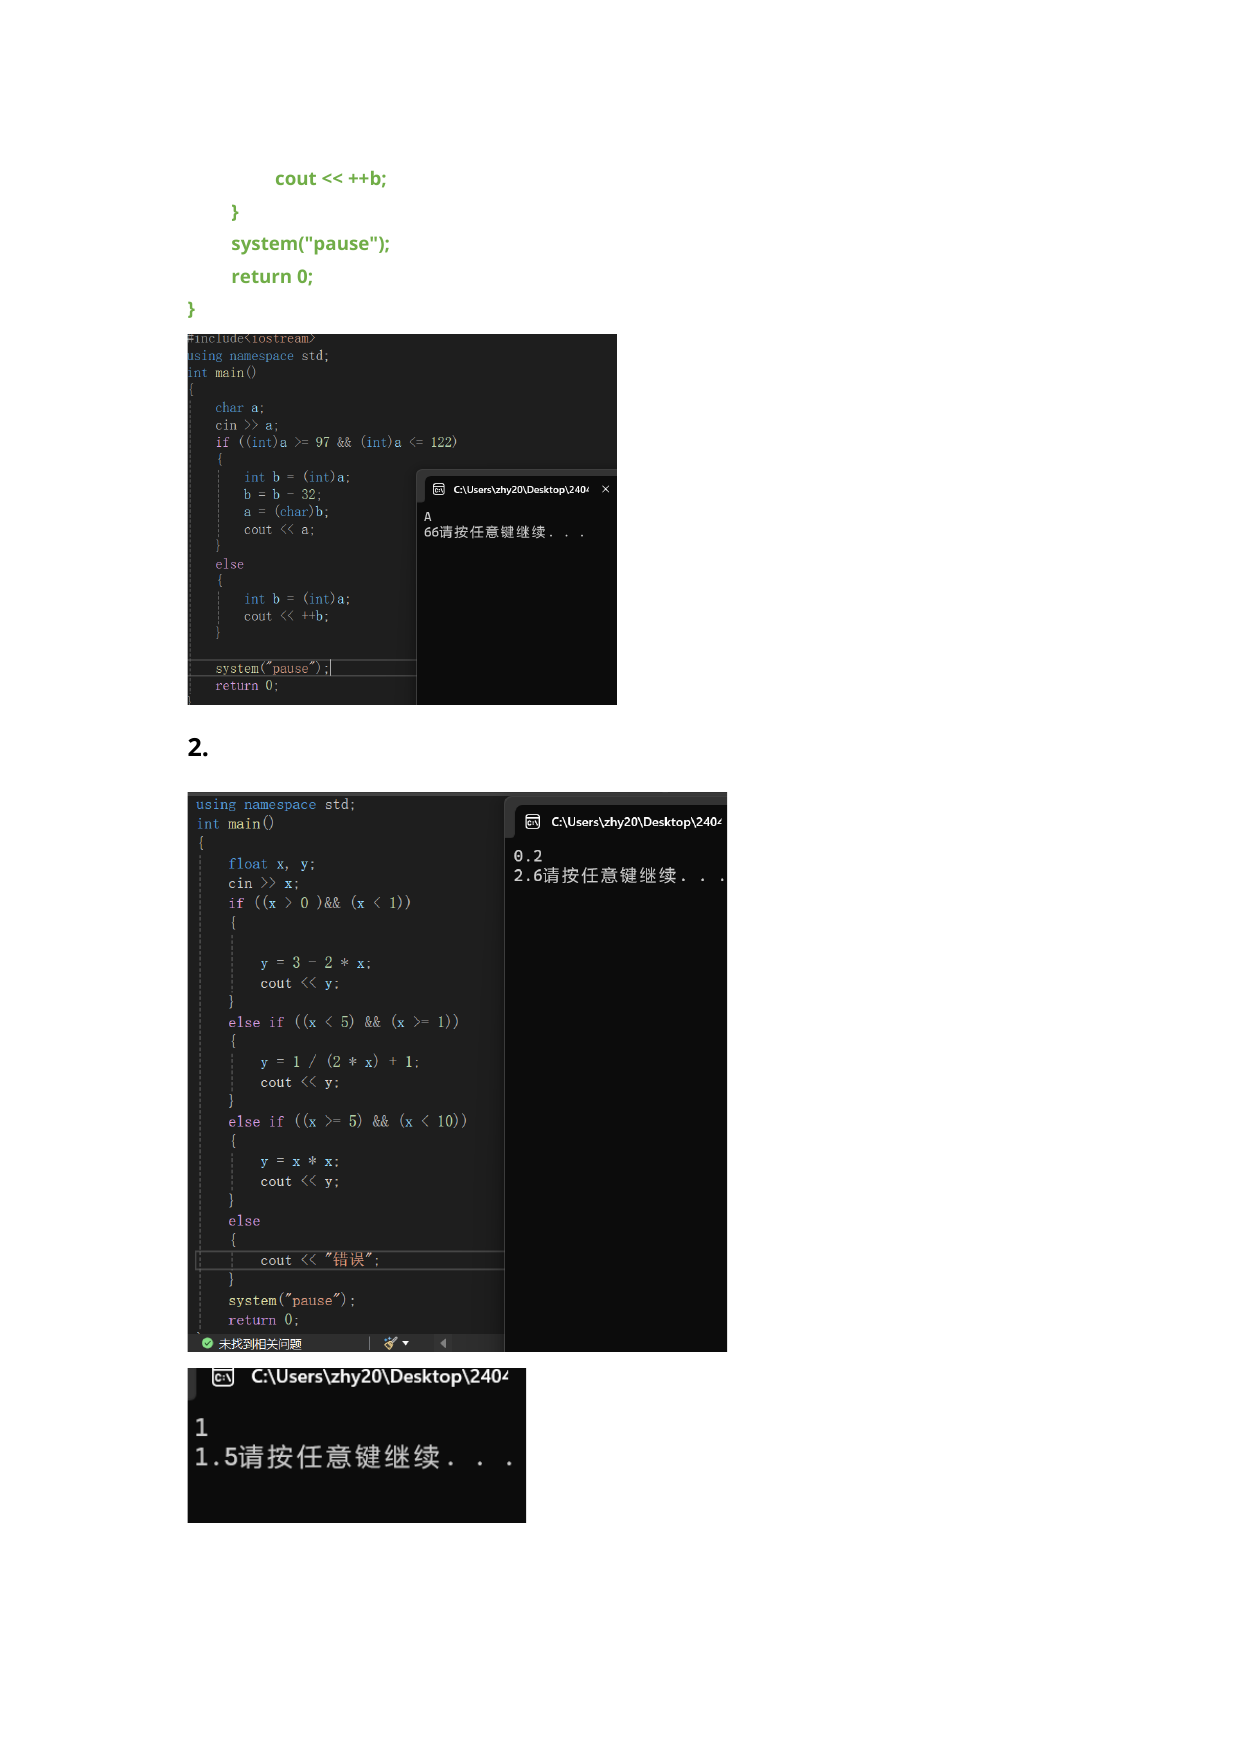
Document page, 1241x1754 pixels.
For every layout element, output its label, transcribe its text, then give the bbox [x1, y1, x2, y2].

text cout << ++b; [187, 162, 1053, 194]
picture [187, 334, 617, 705]
text 2. [187, 714, 1053, 779]
picture [187, 1368, 527, 1523]
text } [187, 292, 1053, 324]
text } [187, 194, 1053, 227]
picture [187, 792, 728, 1352]
text system("pause"); [187, 227, 1053, 259]
text return 0; [187, 259, 1053, 292]
